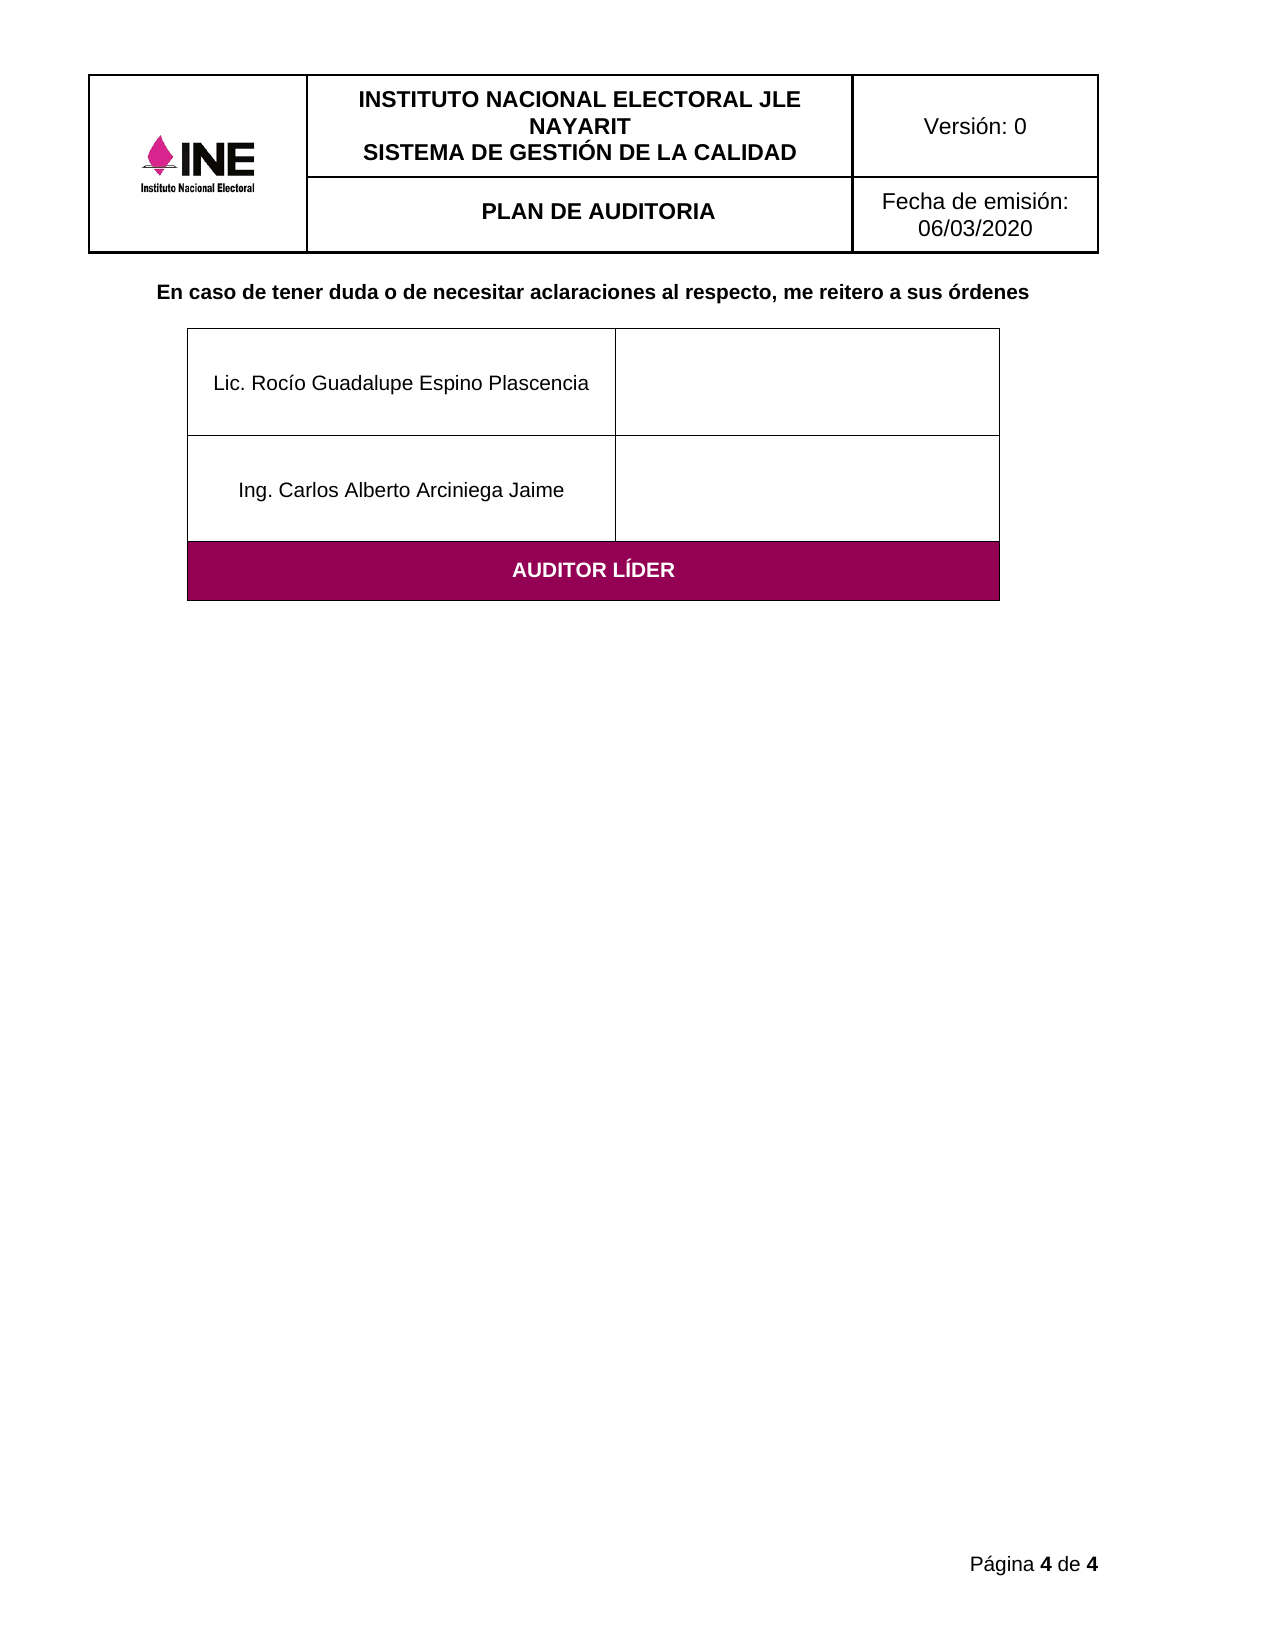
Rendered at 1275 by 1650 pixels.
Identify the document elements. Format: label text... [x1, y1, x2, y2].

text En caso de tener duda o de necesitar aclaraciones al respecto, me reitero a sus órdenes [89, 280, 1098, 304]
table_cell Ing. Carlos Alberto Arciniega Jaime [188, 436, 615, 541]
table_cell AUDITOR LÍDER [188, 542, 999, 600]
table_header [616, 329, 999, 434]
table_header Lic. Rocío Guadalupe Espino Plascencia [188, 329, 615, 434]
table_cell [616, 436, 999, 541]
picture [108, 110, 287, 217]
